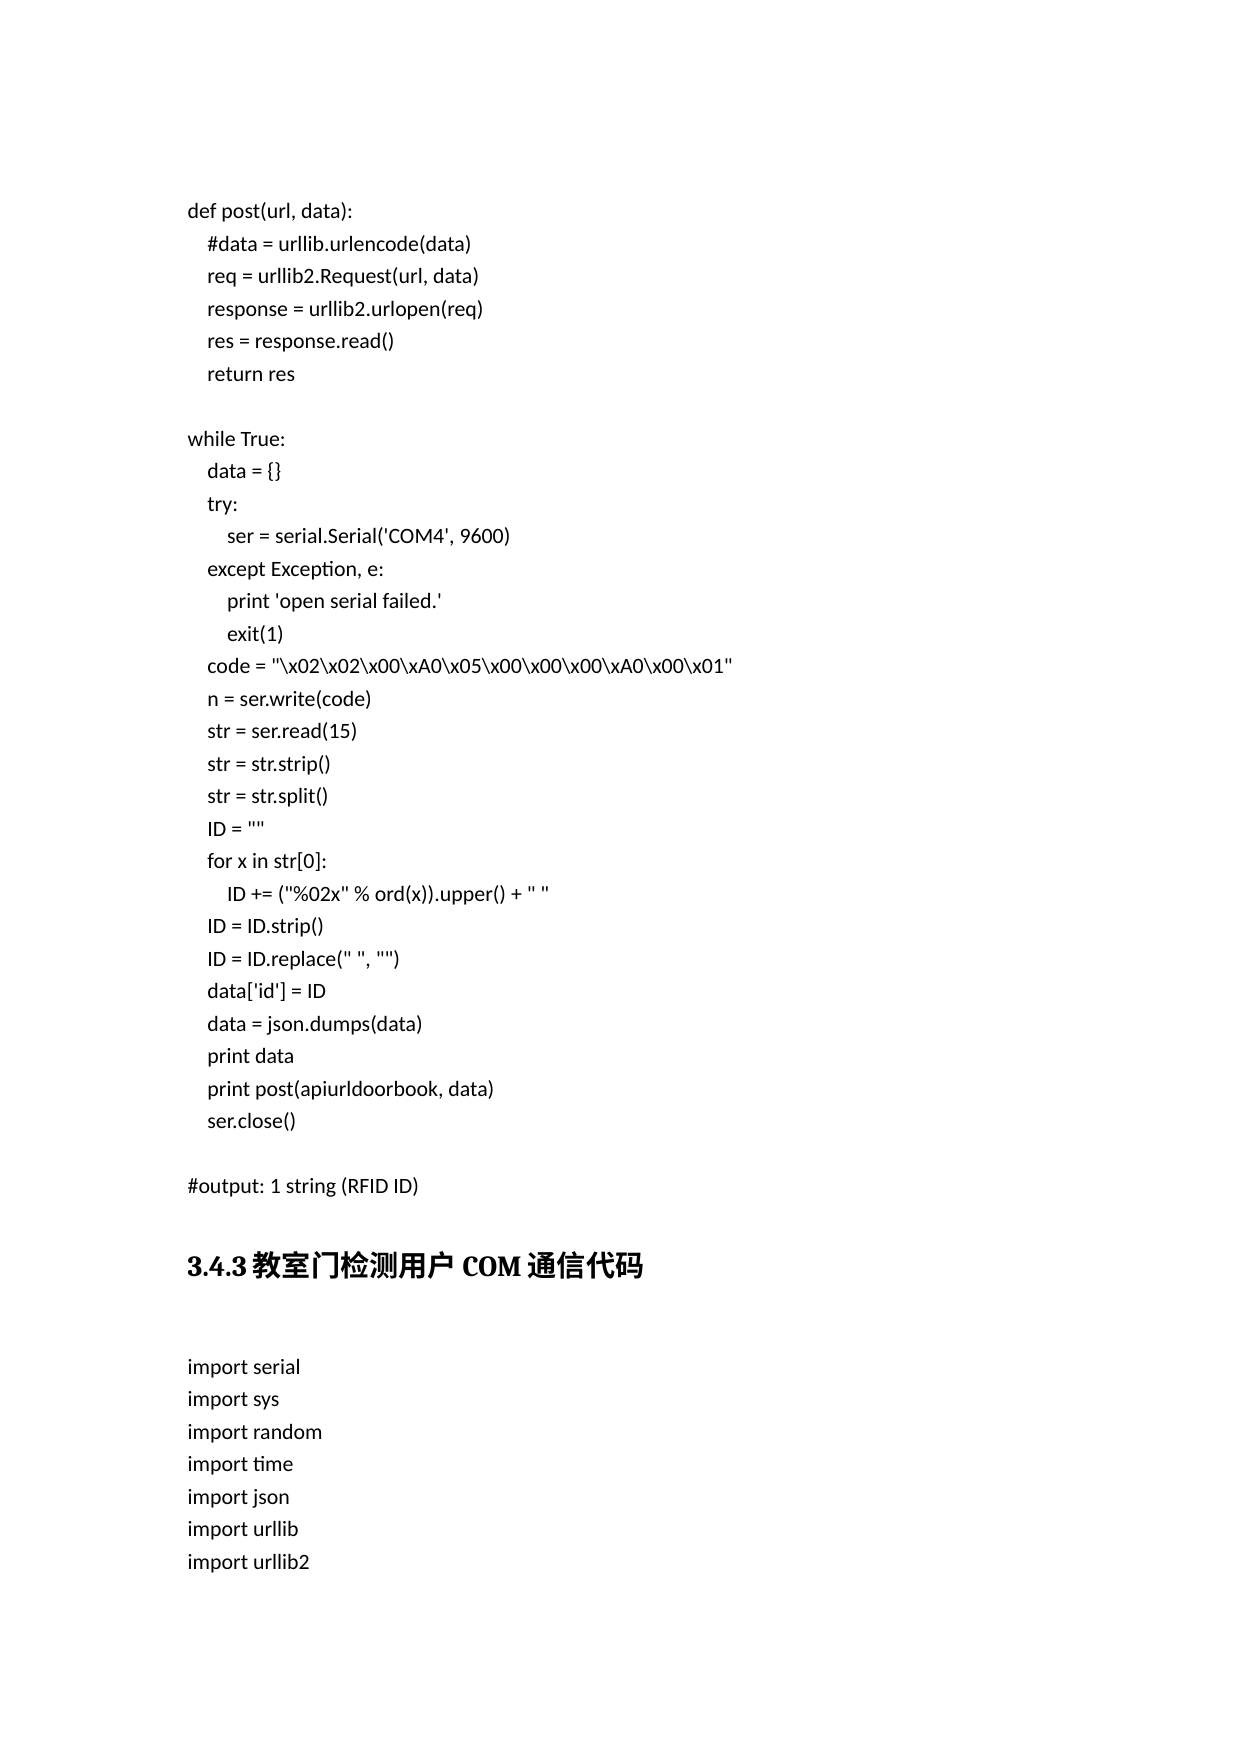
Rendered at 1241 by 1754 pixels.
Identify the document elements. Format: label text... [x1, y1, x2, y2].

text ID = ID.strip() [187, 909, 1053, 942]
text ID += ("%02x" % ord(x)).upper() + " " [187, 877, 1053, 909]
text data = {} [187, 454, 1053, 487]
text import time [187, 1447, 1053, 1480]
text print post(apiurldoorbook, data) [187, 1072, 1053, 1104]
text str = str.split() [187, 779, 1053, 812]
text str = str.strip() [187, 747, 1053, 779]
text import urllib2 [187, 1545, 1053, 1577]
text try: [187, 487, 1053, 519]
text import sys [187, 1382, 1053, 1415]
text ser.close() [187, 1104, 1053, 1137]
text exit(1) [187, 617, 1053, 649]
text data = json.dumps(data) [187, 1007, 1053, 1039]
text response = urllib2.urlopen(req) [187, 292, 1053, 324]
text import serial [187, 1350, 1053, 1382]
text def post(url, data): [187, 194, 1053, 227]
text print 'open serial failed.' [187, 584, 1053, 617]
text data['id'] = ID [187, 974, 1053, 1007]
text ser = serial.Serial('COM4', 9600) [187, 519, 1053, 552]
text #data = urllib.urlencode(data) [187, 227, 1053, 259]
text import random [187, 1415, 1053, 1447]
text code = "\x02\x02\x00\xA0\x05\x00\x00\x00\xA0\x00\x01" [187, 649, 1053, 682]
text for x in str[0]: [187, 844, 1053, 877]
subtitle 3.4.3教室门检测用户COM通信代码 [187, 1231, 1053, 1296]
text except Exception, e: [187, 552, 1053, 584]
text return res [187, 357, 1053, 389]
text #output: 1 string (RFID ID) [187, 1169, 1053, 1202]
text while True: [187, 422, 1053, 454]
text ID = "" [187, 812, 1053, 844]
text res = response.read() [187, 324, 1053, 357]
text import urllib [187, 1512, 1053, 1545]
text req = urllib2.Request(url, data) [187, 259, 1053, 292]
text n = ser.write(code) [187, 682, 1053, 714]
text print data [187, 1039, 1053, 1072]
text ID = ID.replace(" ", "") [187, 942, 1053, 974]
text import json [187, 1480, 1053, 1512]
text str = ser.read(15) [187, 714, 1053, 747]
